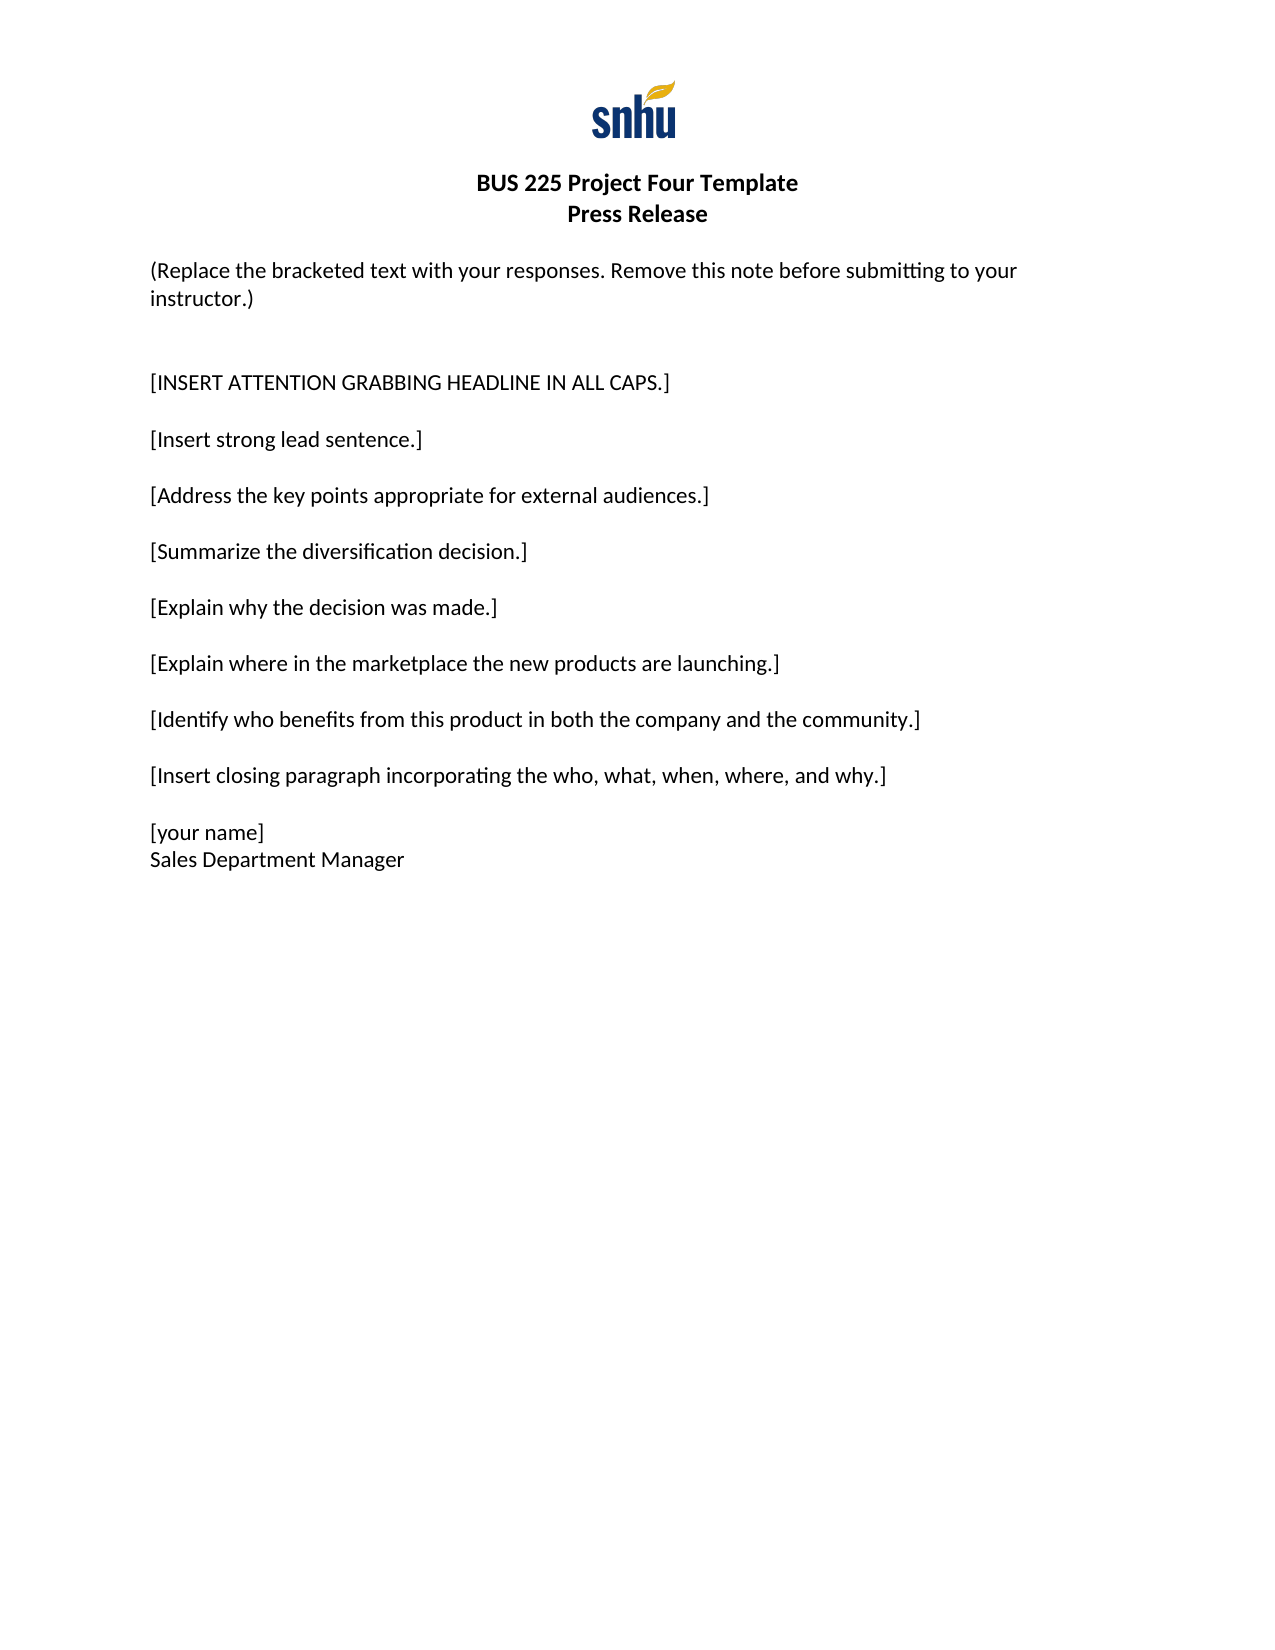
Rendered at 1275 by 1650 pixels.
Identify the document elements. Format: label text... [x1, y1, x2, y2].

text Sales Department Manager [150, 846, 1125, 874]
text [Insert strong lead sentence.] [150, 425, 1125, 453]
text [Insert closing paragraph incorporating the who, what, when, where, and why.] [150, 762, 1125, 789]
picture [573, 75, 702, 147]
text [Explain where in the marketplace the new products are launching.] [150, 649, 1125, 677]
text [Address the key points appropriate for external audiences.] [150, 481, 1125, 509]
text [INSERT ATTENTION GRABBING HEADLINE IN ALL CAPS.] [150, 368, 1125, 425]
text [Summarize the diversification decision.] [150, 537, 1125, 565]
text [Explain why the decision was made.] [150, 593, 1125, 621]
text [your name] [150, 818, 1125, 846]
text (Replace the bracketed text with your responses. Remove this note before submitting to your instructor.) [150, 256, 1125, 312]
subtitle BUS 225 Project Four Template Press Release [150, 167, 1125, 228]
text [Identify who benefits from this product in both the company and the community.] [150, 706, 1125, 733]
